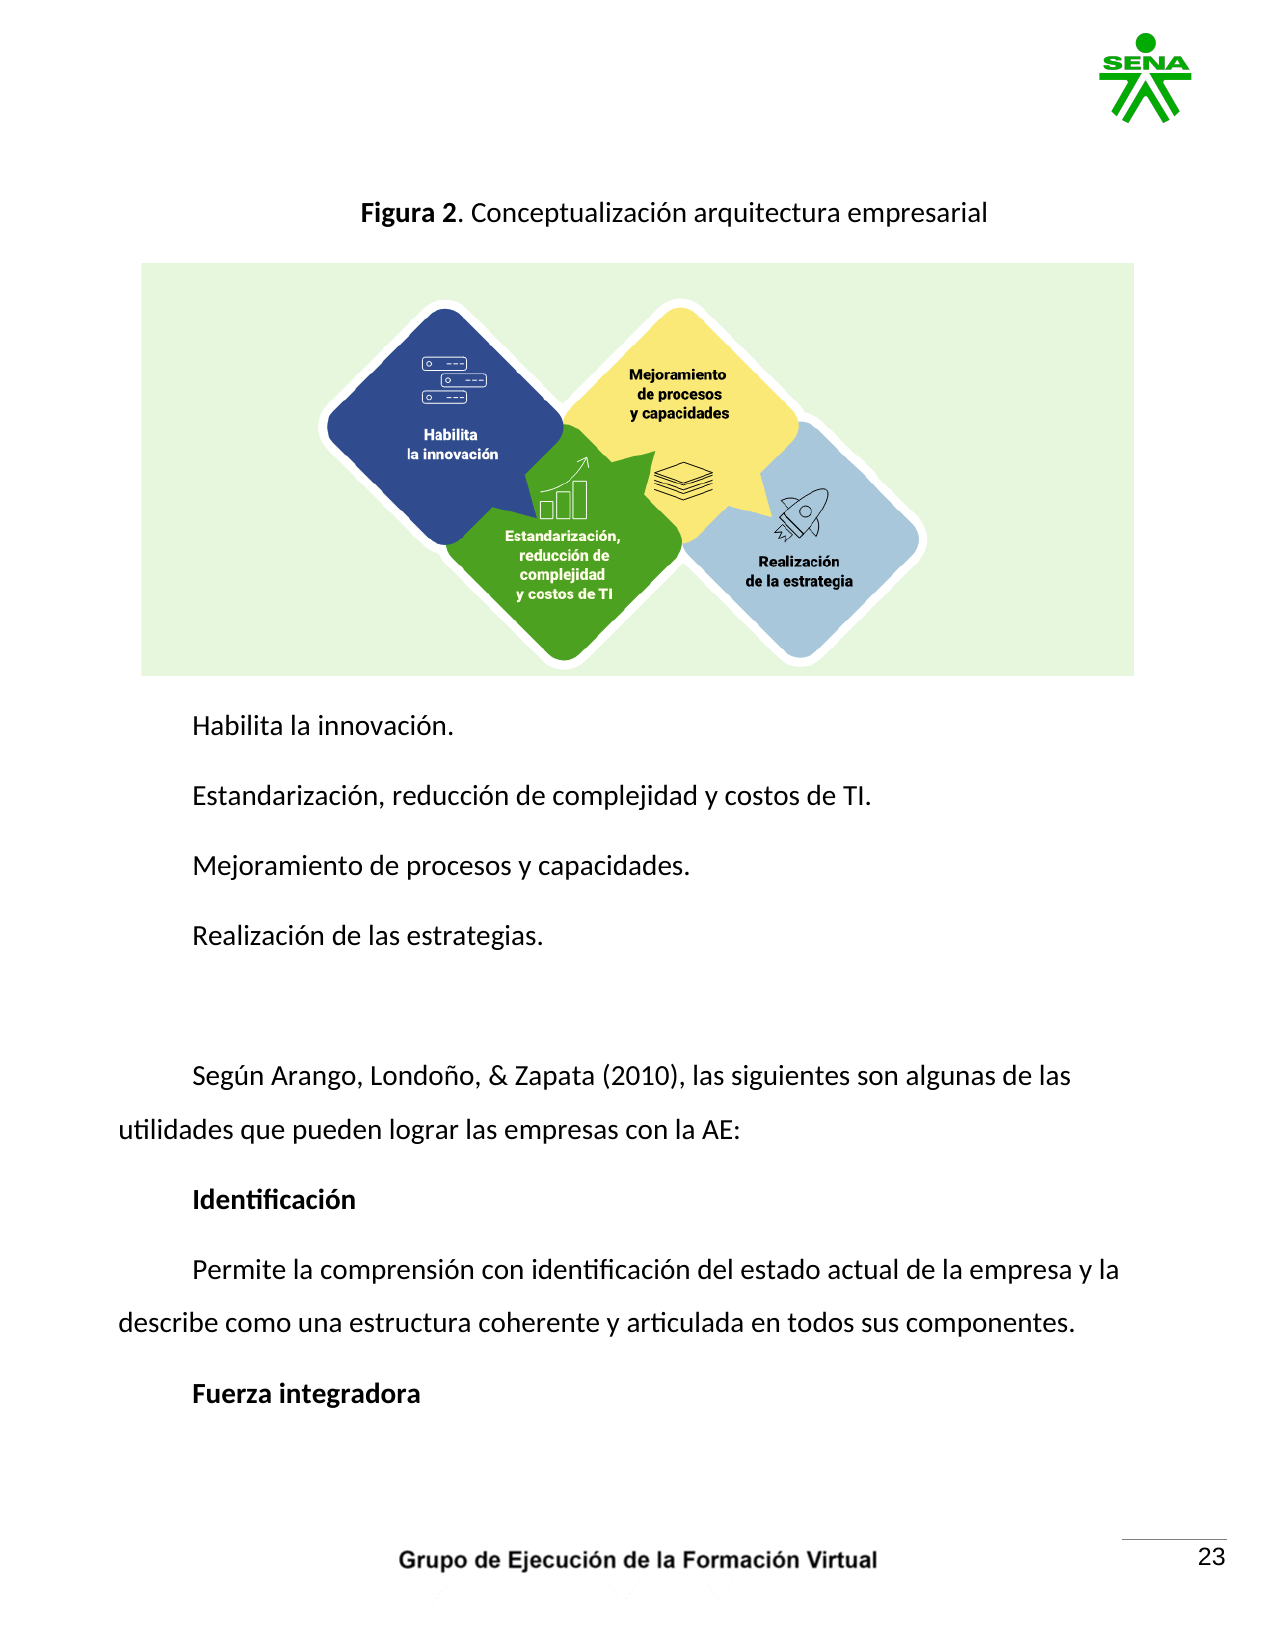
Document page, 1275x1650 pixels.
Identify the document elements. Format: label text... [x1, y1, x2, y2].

text Realización de las estrategias. [118, 917, 1157, 953]
text Habilita la innovación. [118, 707, 1157, 743]
picture [1099, 33, 1192, 123]
text Estandarización, reducción de complejidad y costos de TI. [118, 777, 1157, 813]
text Figura 2. Conceptualización arquitectura empresarial [118, 194, 1157, 229]
text Permite la comprensión con identificación del estado actual de la empresa y la describe como una estructura coherente y articulada en todos sus componentes. [118, 1251, 1157, 1340]
picture [0, 1499, 1275, 1611]
text Mejoramiento de procesos y capacidades. [118, 847, 1157, 883]
text Fuerza integradora [118, 1375, 1157, 1410]
picture [141, 263, 1134, 676]
text Identificación [118, 1181, 1157, 1217]
text Según Arango, Londoño, & Zapata (2010), las siguientes son algunas de las utilidades que pueden lograr las empresas con la AE: [118, 1057, 1157, 1147]
